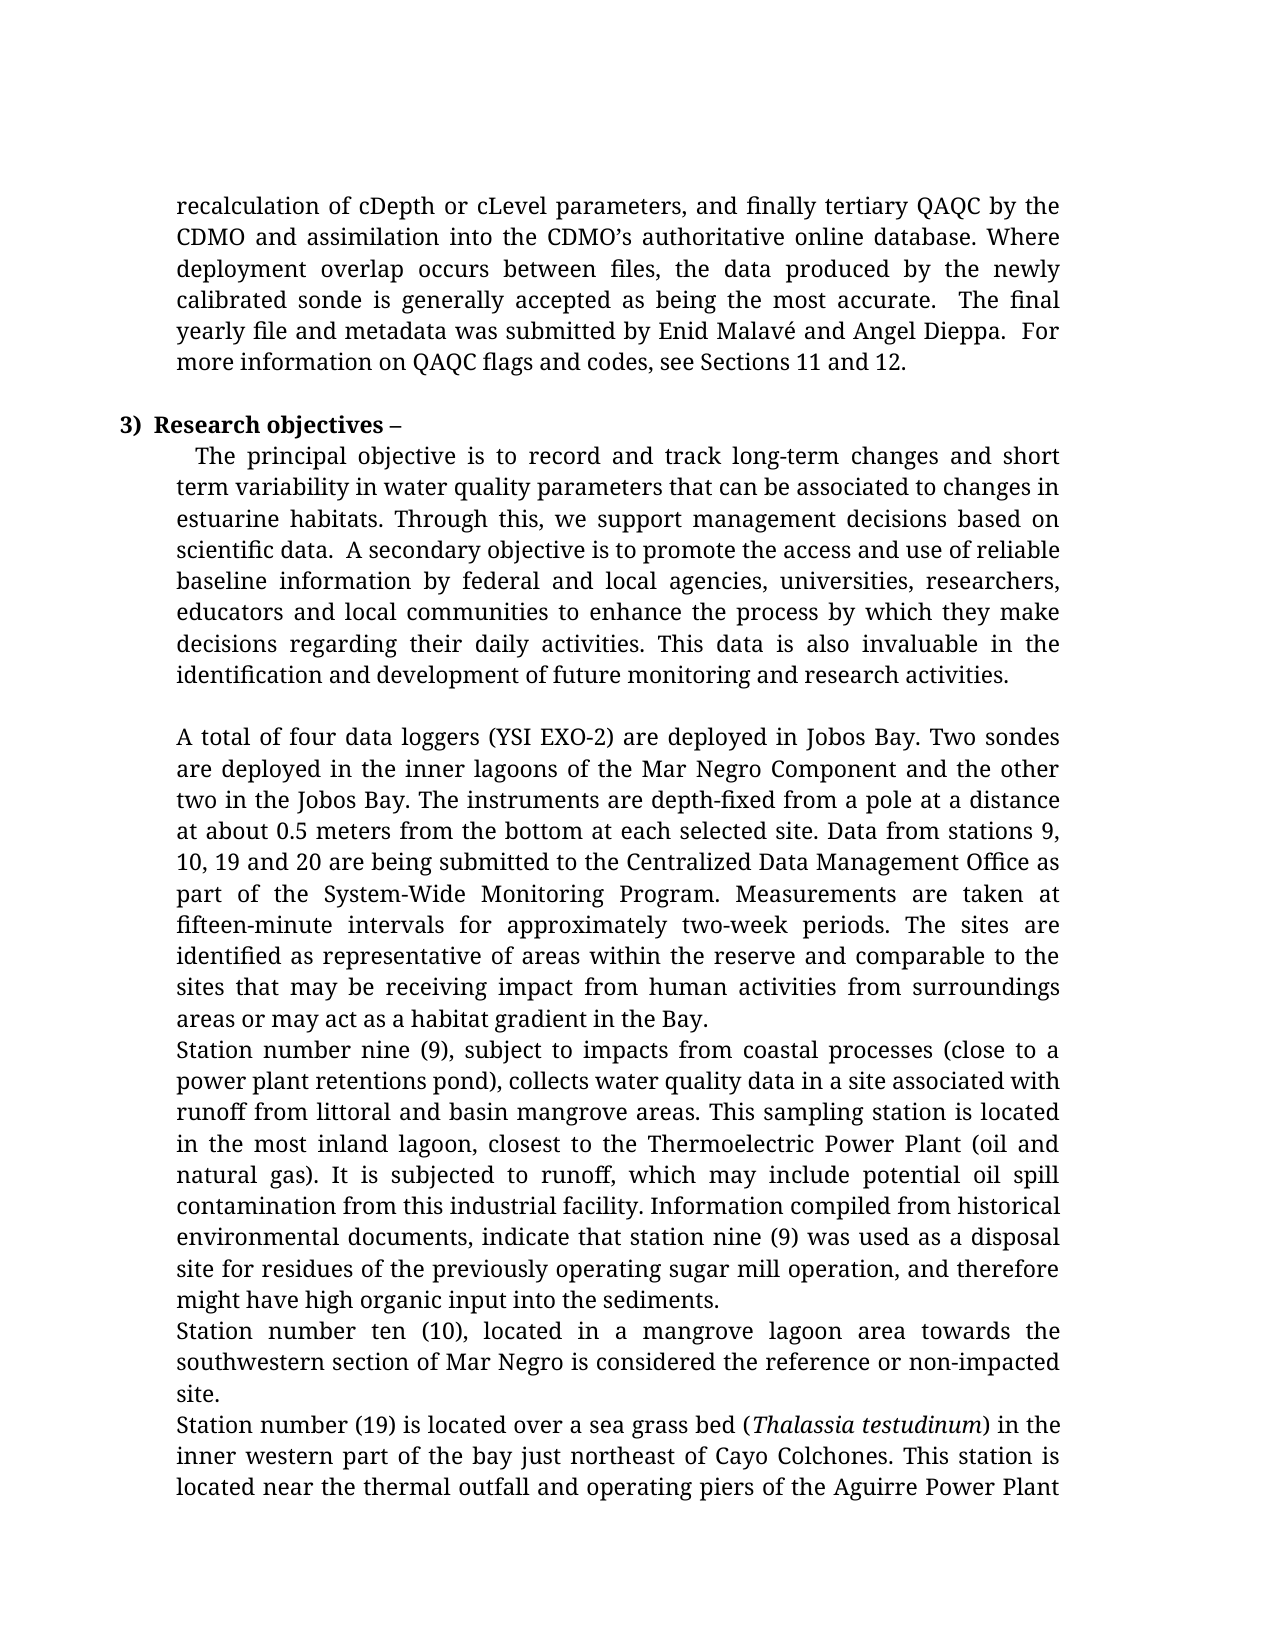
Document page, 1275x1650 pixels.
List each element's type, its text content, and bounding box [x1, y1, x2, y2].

text The principal objective is to record and track long-term changes and short term variability in water quality parameters that can be associated to changes in estuarine habitats. Through this, we support management decisions based on scientific data. A secondary objective is to promote the access and use of reliable baseline information by federal and local agencies, universities, researchers, educators and local communities to enhance the process by which they make decisions regarding their daily activities. This data is also invaluable in the identification and development of future monitoring and research activities. [176, 440, 1061, 690]
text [176, 1409, 1061, 1502]
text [176, 190, 1061, 377]
text Station number nine (9), subject to impacts from coastal processes (close to a power plant retentions pond), collects water quality data in a site associated with runoff from littoral and basin mangrove areas. This sampling station is located in the most inland lagoon, closest to the Thermoelectric Power Plant (oil and natural gas). It is subjected to runoff, which may include potential oil spill contamination from this industrial facility. Information compiled from historical environmental documents, indicate that station nine (9) was used as a disposal site for residues of the previously operating sugar mill operation, and therefore might have high organic input into the sediments. [176, 1034, 1061, 1315]
text 3) Research objectives – [120, 409, 1155, 440]
text Station number ten (10), located in a mangrove lagoon area towards the southwestern section of Mar Negro is considered the reference or non-impacted site. [176, 1315, 1061, 1409]
text A total of four data loggers (YSI EXO-2) are deployed in Jobos Bay. Two sondes are deployed in the inner lagoons of the Mar Negro Component and the other two in the Jobos Bay. The instruments are depth-fixed from a pole at a distance at about 0.5 meters from the bottom at each selected site. Data from stations 9, 10, 19 and 20 are being submitted to the Centralized Data Management Office as part of the System-Wide Monitoring Program. Measurements are taken at fifteen-minute intervals for approximately two-week periods. The sites are identified as representative of areas within the reserve and comparable to the sites that may be receiving impact from human activities from surroundings areas or may act as a habitat gradient in the Bay. [176, 721, 1061, 1034]
